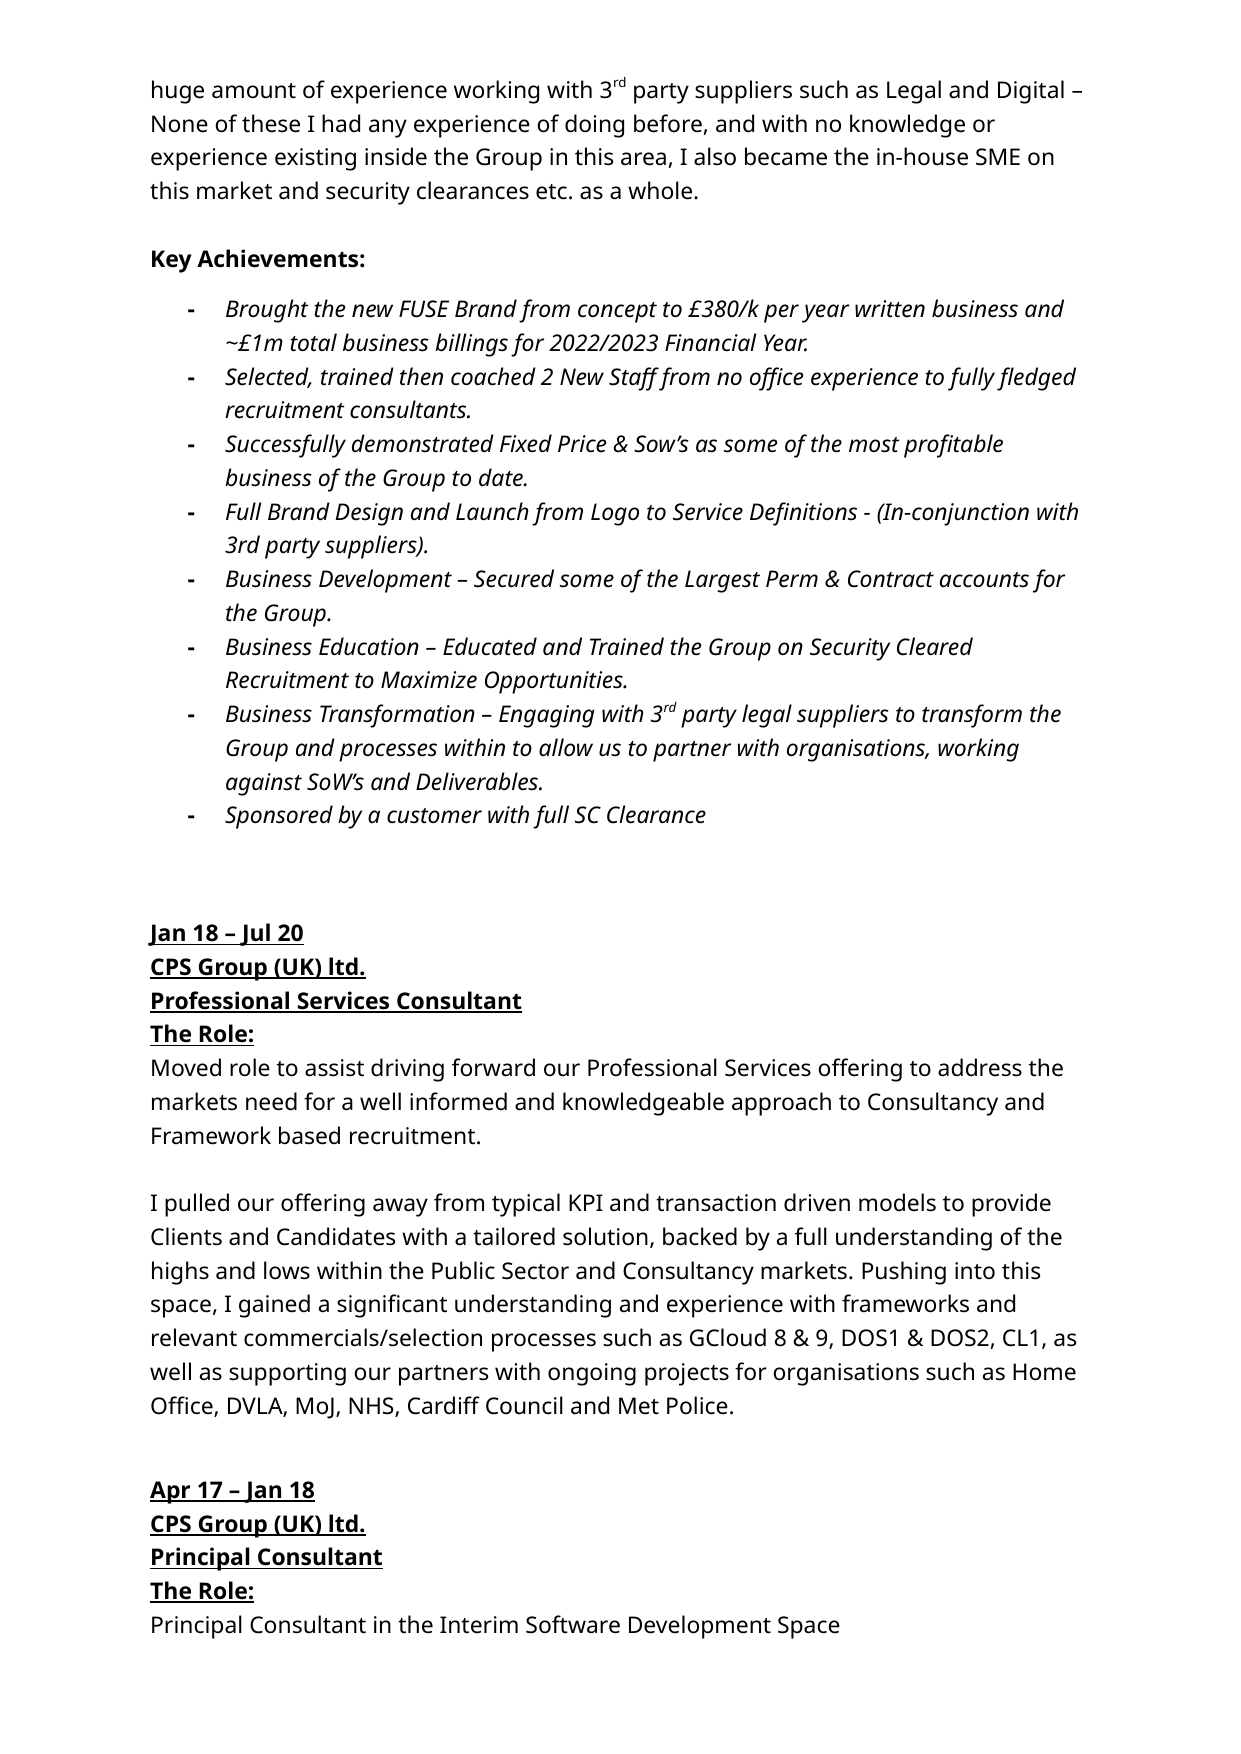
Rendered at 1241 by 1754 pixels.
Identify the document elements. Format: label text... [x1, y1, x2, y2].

list Business Development – Secured some of the Largest Perm & Contract accounts for the Group. [187, 563, 1090, 628]
list Brought the new FUSE Brand from concept to £380/k per year written business and ~£1m total business billings for 2022/2023 Financial Year. [187, 293, 1090, 358]
list Business Education – Educated and Trained the Group on Security Cleared Recruitment to Maximize Opportunities. [187, 631, 1090, 696]
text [150, 1474, 1090, 1640]
text Jan 18 – Jul 20 CPS Group (UK) ltd. Professional Services Consultant The Role: Moved role to assist driving forward our Professional Services offering to address the markets need for a well informed and knowledgeable approach to Consultancy and Framework based recruitment. I pulled our offering away from typical KPI and transaction driven models to provide Clients and Candidates with a tailored solution, backed by a full understanding of the highs and lows within the Public Sector and Consultancy markets. Pushing into this space, I gained a significant understanding and experience with frameworks and relevant commercials/selection processes such as GCloud 8 & 9, DOS1 & DOS2, CL1, as well as supporting our partners with ongoing projects for organisations such as Home Office, DVLA, MoJ, NHS, Cardiff Council and Met Police. [150, 917, 1090, 1455]
list Full Brand Design and Launch from Logo to Service Definitions - (In-conjunction with 3rd party suppliers). [187, 496, 1090, 561]
list Selected, trained then coached 2 New Staff from no office experience to fully fledged recruitment consultants. [187, 361, 1090, 426]
list Successfully demonstrated Fixed Price & Sow’s as some of the most profitable business of the Group to date. [187, 428, 1090, 493]
list Business Transformation – Engaging with 3rd party legal suppliers to transform the Group and processes within to allow us to partner with organisations, working against SoW’s and Deliverables. [187, 698, 1090, 797]
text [150, 74, 1090, 274]
list Sponsored by a customer with full SC Clearance [187, 799, 1090, 831]
